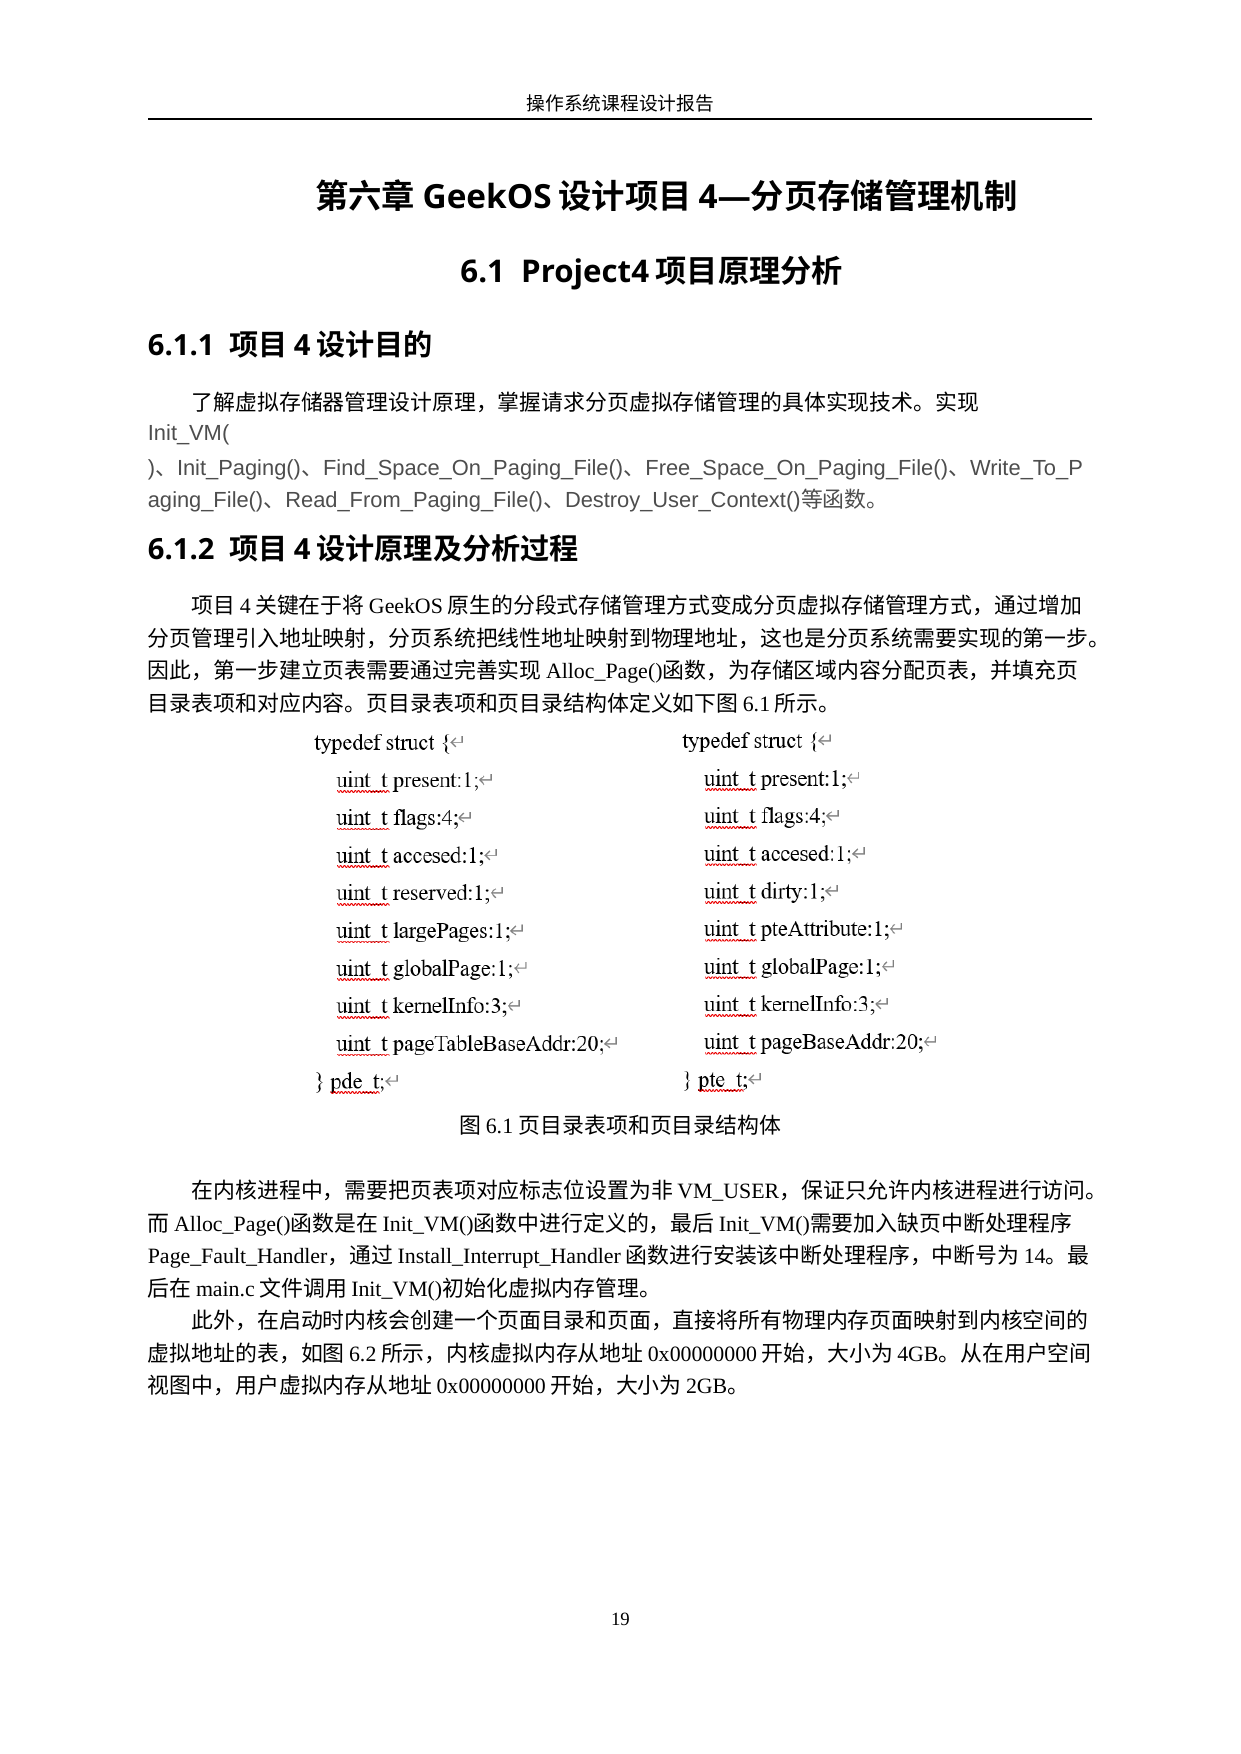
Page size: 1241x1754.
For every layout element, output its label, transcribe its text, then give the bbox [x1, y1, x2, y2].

text 在内核进程中，需要把页表项对应标志位设置为非VM_USER，保证只允许内核进程进行访问。而Alloc_Page()函数是在Init_VM()函数中进行定义的，最后Init_VM()需要加入缺页中断处理程序Page_Fault_Handler，通过Install_Interrupt_Handler函数进行安装该中断处理程序，中断号为14。最后在main.c文件调用Init_VM()初始化虚拟内存管理。 [148, 1173, 1092, 1303]
text 图6.1 页目录表项和页目录结构体 [148, 1108, 1092, 1140]
subtitle 6.1 Project4项目原理分析 [148, 237, 1092, 302]
subtitle 第六章 GeekOS设计项目4—分页存储管理机制 [148, 162, 1092, 227]
text 此外，在启动时内核会创建一个页面目录和页面，直接将所有物理内存页面映射到内核空间的虚拟地址的表，如图6.2所示，内核虚拟内存从地址0x00000000开始，大小为4GB。从在用户空间视图中，用户虚拟内存从地址0x00000000开始，大小为2GB。 [148, 1303, 1092, 1400]
subtitle 6.1.1 项目4设计目的 [148, 311, 1092, 376]
text 了解虚拟存储器管理设计原理，掌握请求分页虚拟存储管理的具体实现技术。实现Init_VM()、Init_Paging()、Find_Space_On_Paging_File()、Free_Space_On_Paging_File()、Write_To_Paging_File()、Read_From_Paging_File()、Destroy_User_Context()等函数。 [148, 384, 1092, 514]
text 项目4关键在于将GeekOS原生的分段式存储管理方式变成分页虚拟存储管理方式，通过增加分页管理引入地址映射，分页系统把线性地址映射到物理地址，这也是分页系统需要实现的第一步。因此，第一步建立页表需要通过完善实现Alloc_Page()函数，为存储区域内容分配页表，并填充页目录表项和对应内容。页目录表项和页目录结构体定义如下图6.1所示。 [148, 588, 1092, 718]
subtitle 6.1.2 项目4设计原理及分析过程 [148, 514, 1092, 579]
picture [271, 717, 969, 1106]
